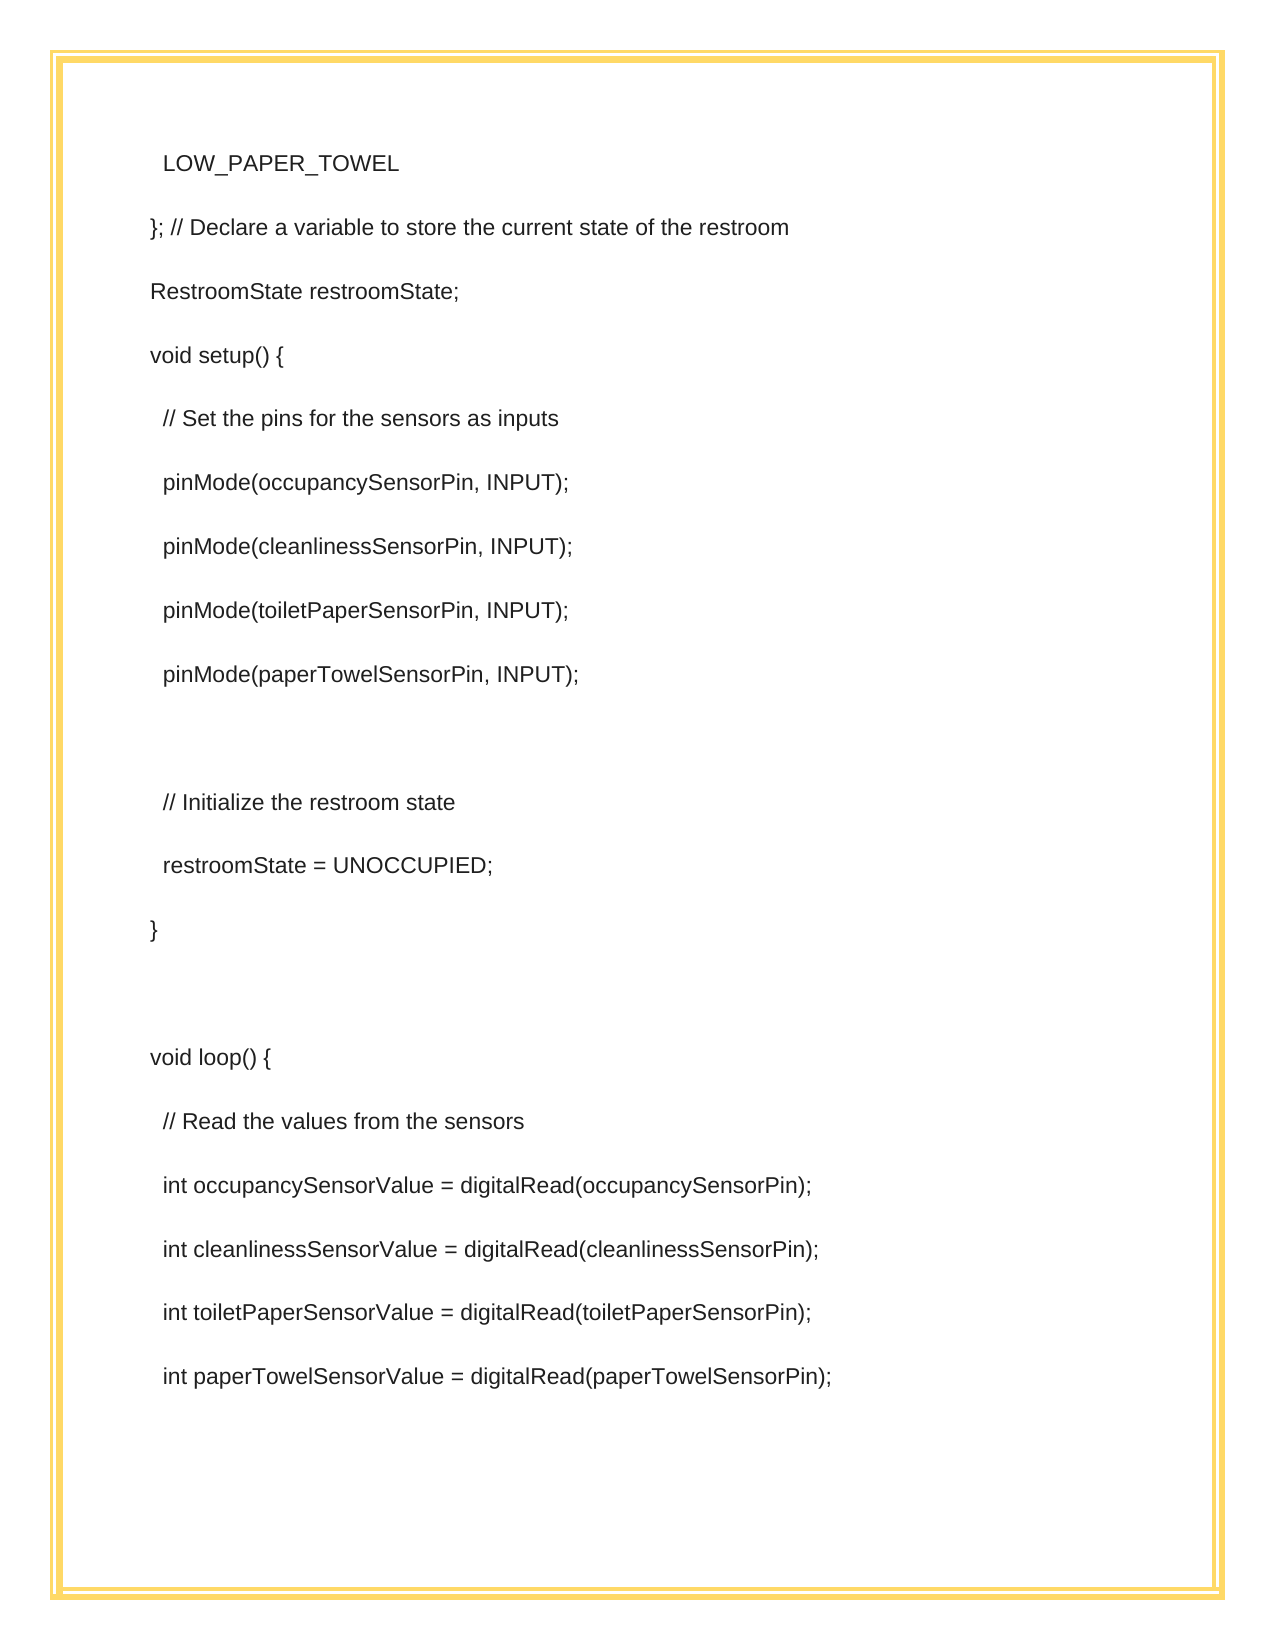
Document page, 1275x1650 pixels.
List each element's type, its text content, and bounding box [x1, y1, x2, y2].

text pinMode(cleanlinessSensorPin, INPUT); [150, 533, 1125, 559]
text int occupancySensorValue = digitalRead(occupancySensorPin); [150, 1172, 1125, 1198]
text pinMode(occupancySensorPin, INPUT); [150, 469, 1125, 496]
text // Read the values from the sensors [150, 1108, 1125, 1134]
text int toiletPaperSensorValue = digitalRead(toiletPaperSensorPin); [150, 1299, 1125, 1326]
text void setup() { [150, 342, 1125, 368]
text RestroomState restroomState; [150, 278, 1125, 304]
text LOW_PAPER_TOWEL [150, 150, 1125, 176]
text // Initialize the restroom state [150, 788, 1125, 815]
text pinMode(paperTowelSensorPin, INPUT); [150, 661, 1125, 687]
text // Set the pins for the sensors as inputs [150, 405, 1125, 432]
text int cleanlinessSensorValue = digitalRead(cleanlinessSensorPin); [150, 1236, 1125, 1262]
text }; // Declare a variable to store the current state of the restroom [150, 214, 1125, 240]
text restroomState = UNOCCUPIED; [150, 852, 1125, 879]
text int paperTowelSensorValue = digitalRead(paperTowelSensorPin); [150, 1363, 1125, 1389]
text } [150, 916, 1125, 943]
text pinMode(toiletPaperSensorPin, INPUT); [150, 597, 1125, 623]
text void loop() { [150, 1044, 1125, 1070]
